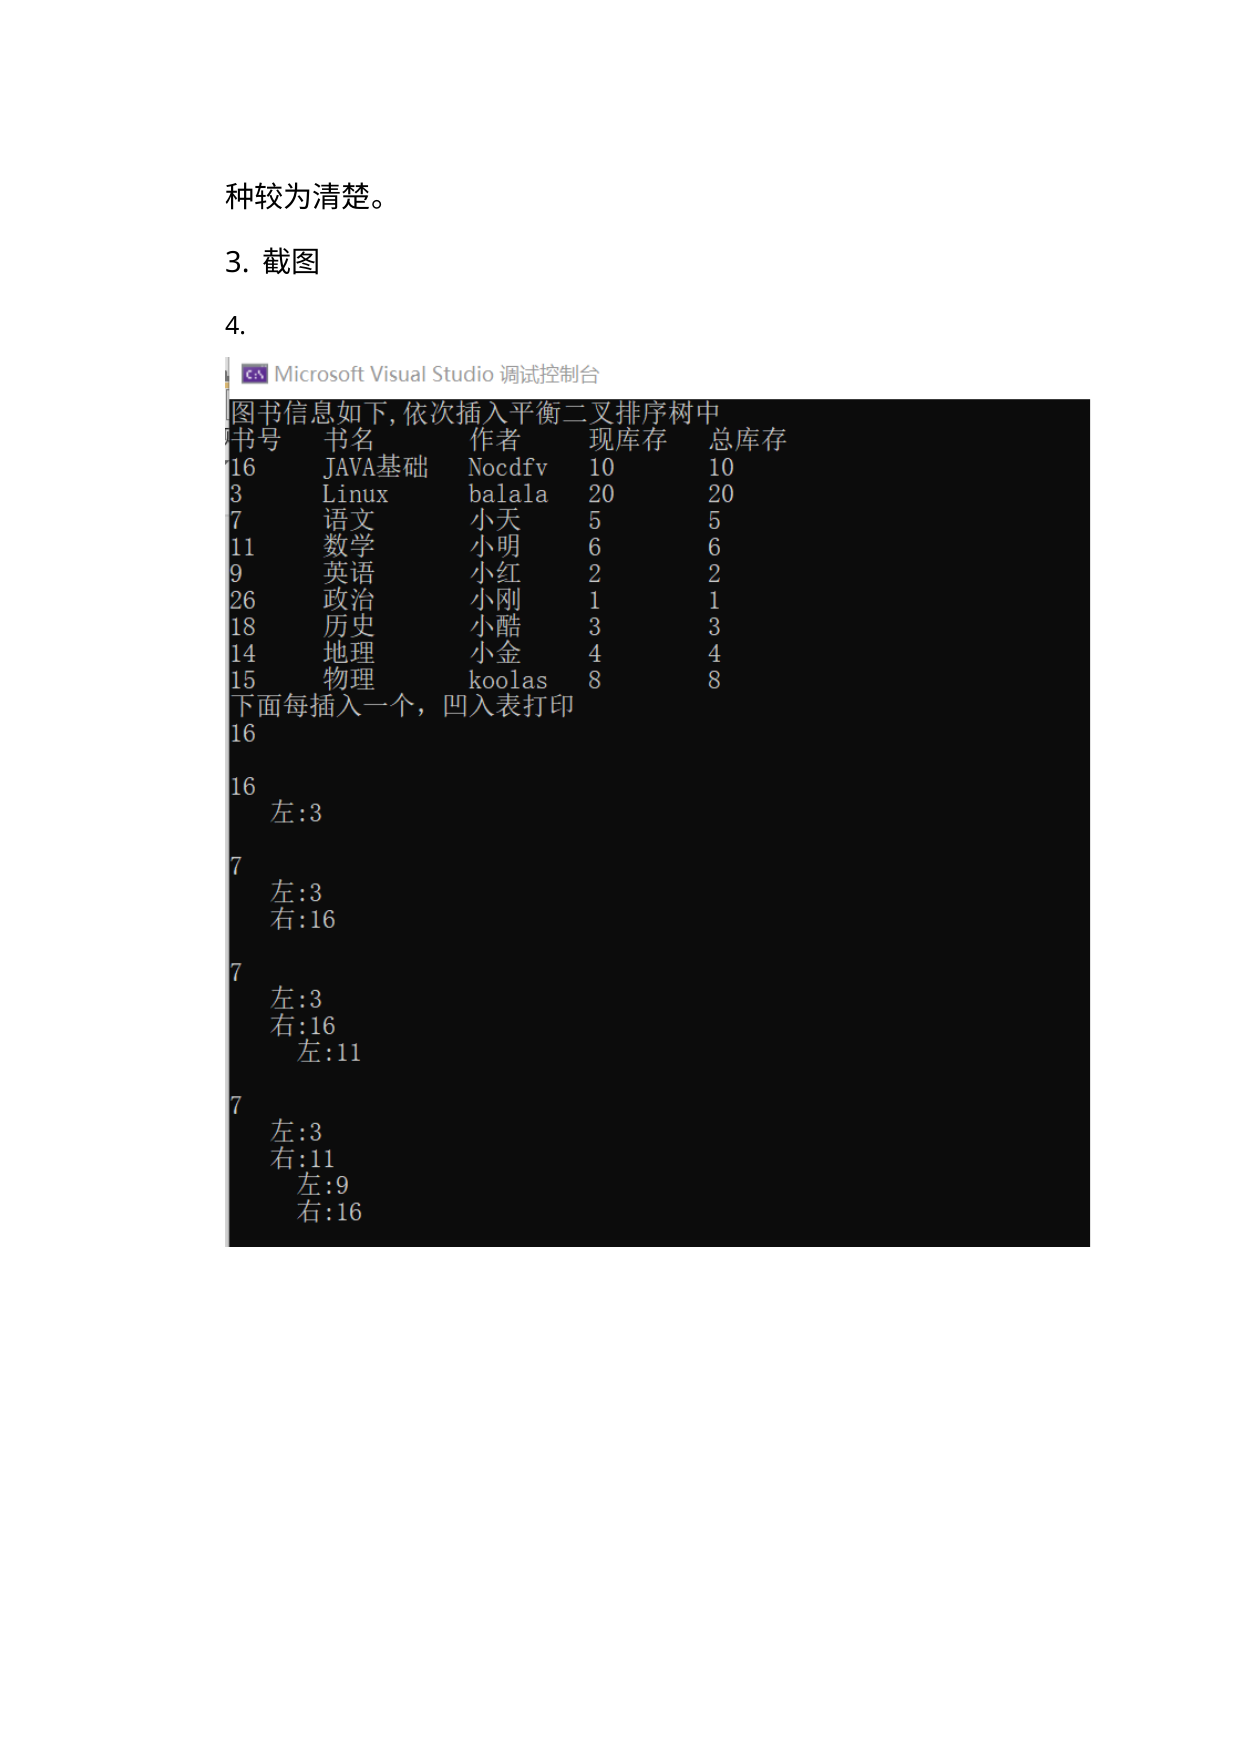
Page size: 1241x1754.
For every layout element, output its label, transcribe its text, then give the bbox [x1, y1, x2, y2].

list 截图 [225, 227, 1053, 292]
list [187, 162, 1053, 227]
picture [225, 357, 1091, 1247]
